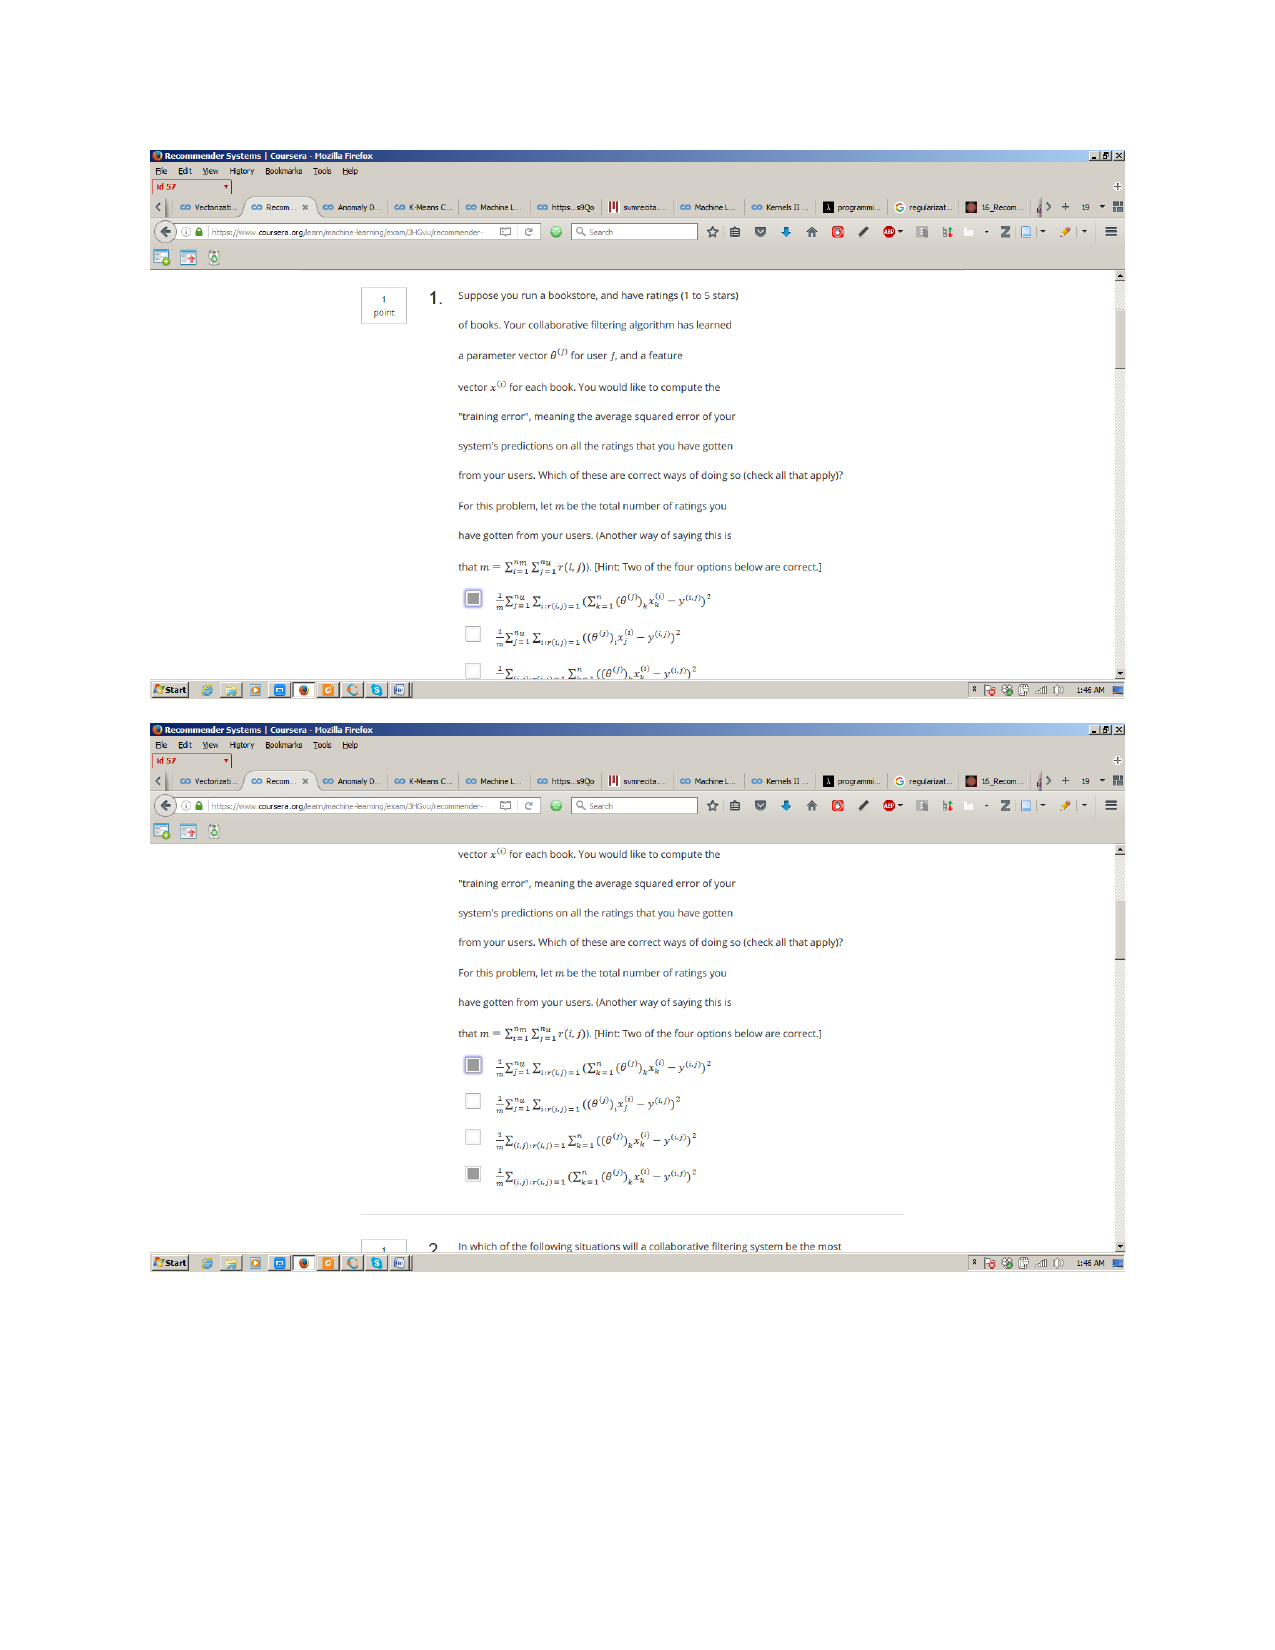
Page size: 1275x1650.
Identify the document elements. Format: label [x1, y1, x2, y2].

picture [150, 723, 1125, 1272]
picture [150, 150, 1125, 699]
